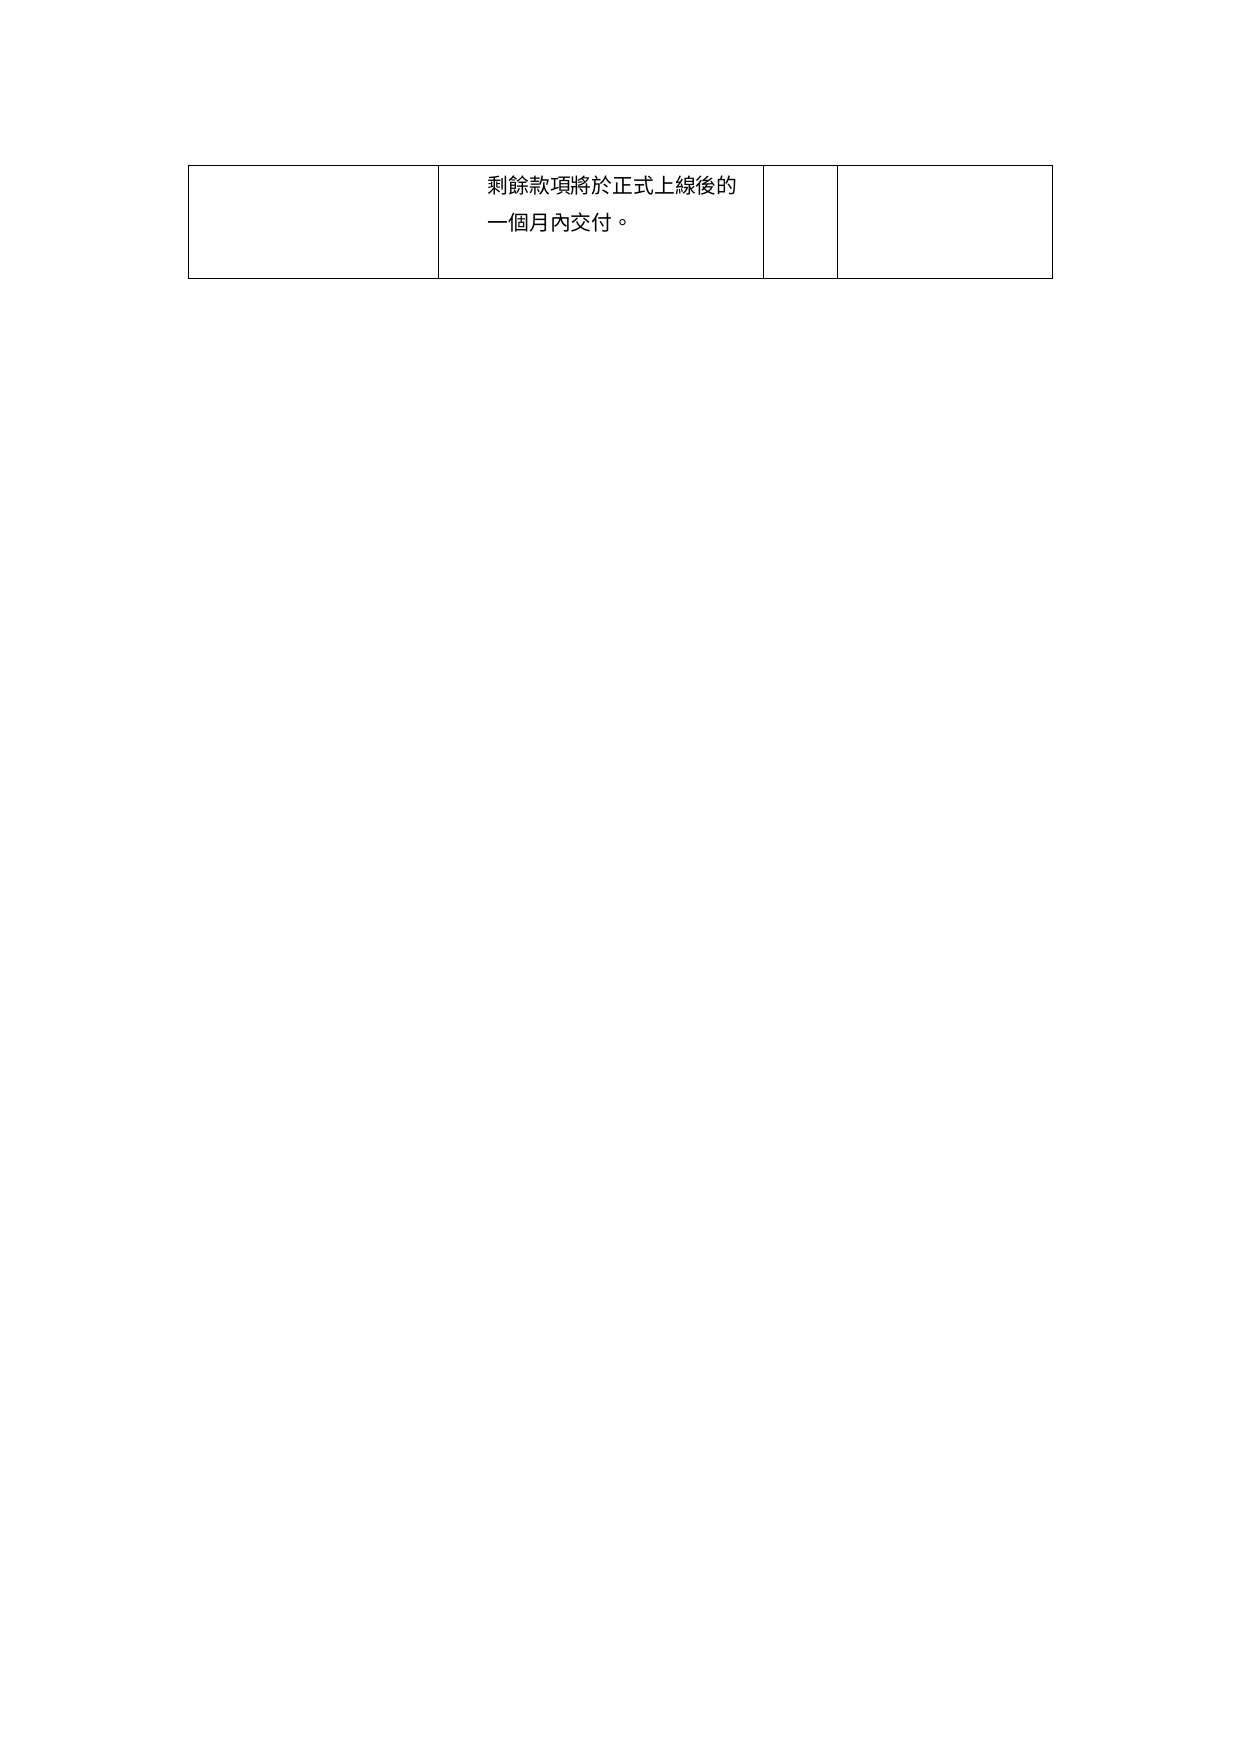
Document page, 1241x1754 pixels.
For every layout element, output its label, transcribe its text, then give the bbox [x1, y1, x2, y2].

table_cell 總計 [764, 166, 837, 278]
table_cell [189, 166, 438, 278]
table_cell [838, 166, 1052, 278]
